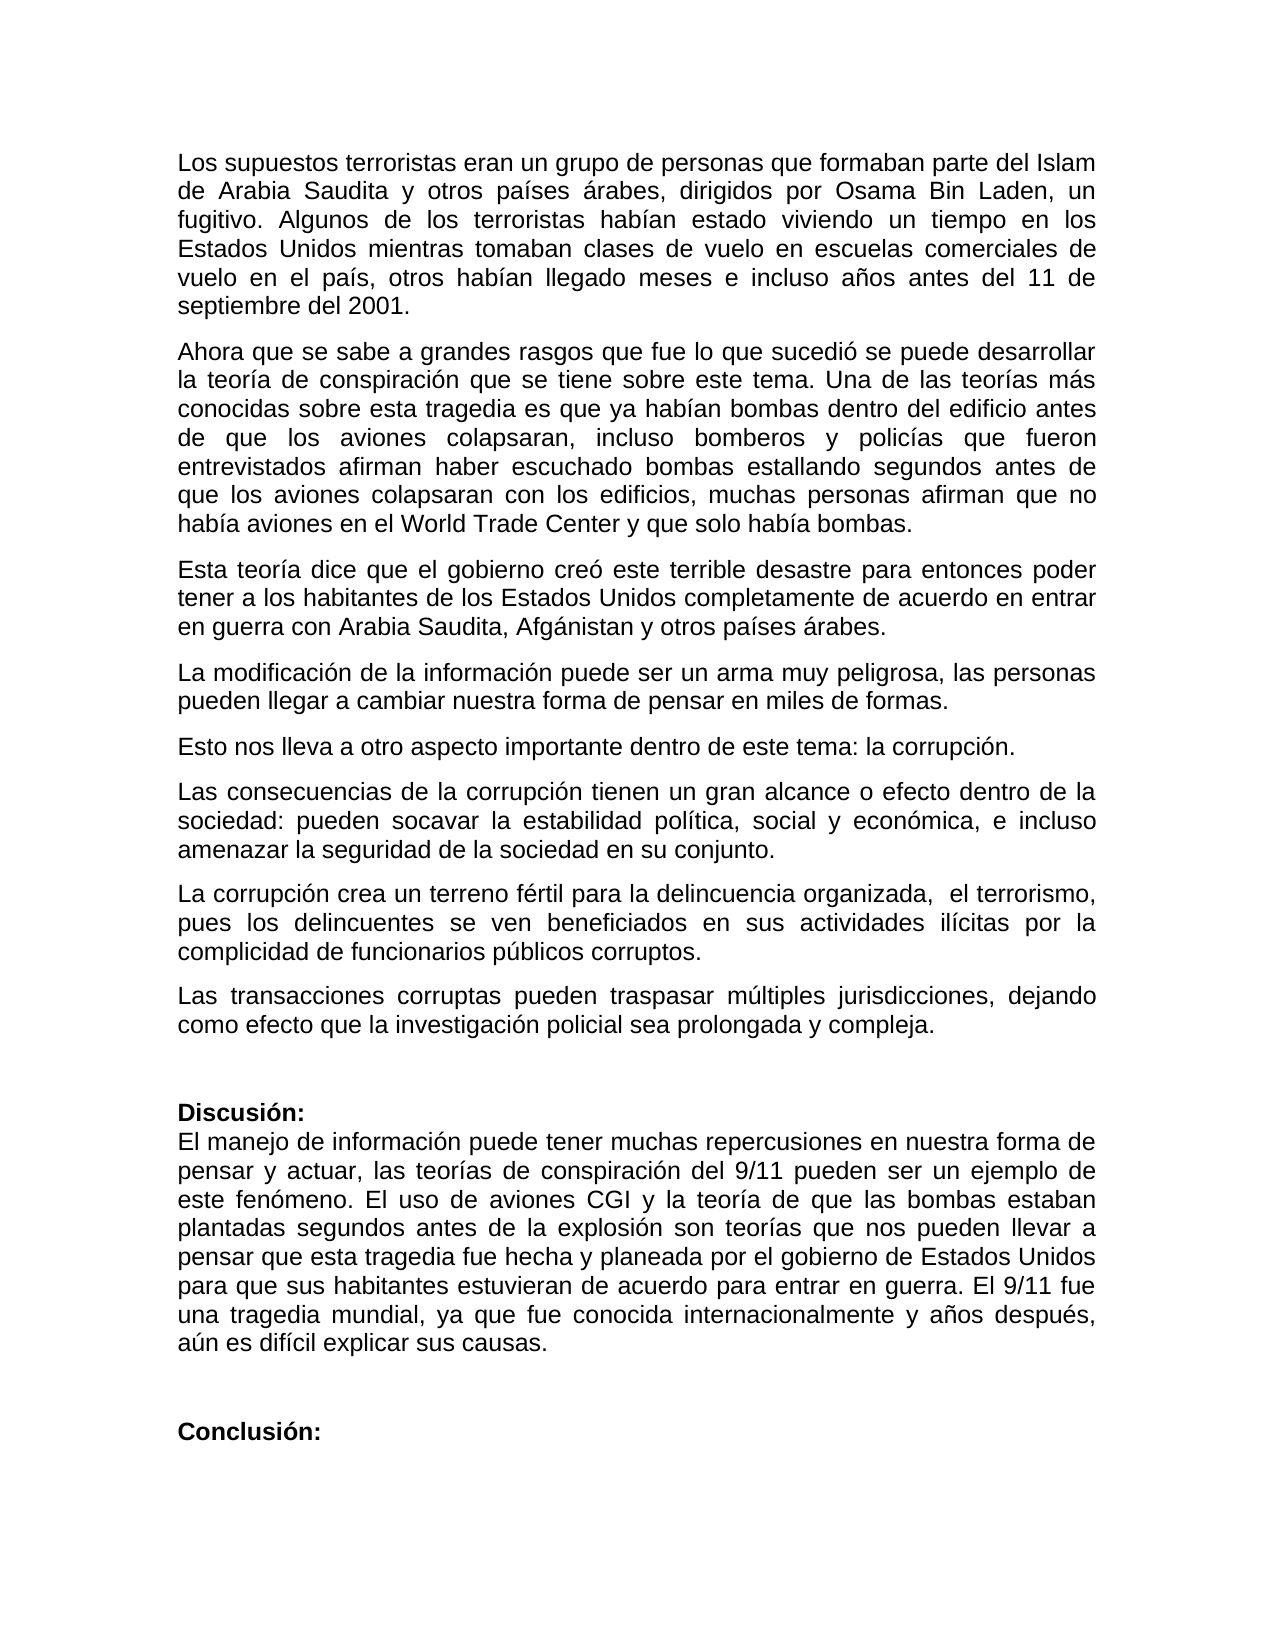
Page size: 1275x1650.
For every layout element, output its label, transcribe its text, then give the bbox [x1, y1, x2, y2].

text Ahora que se sabe a grandes rasgos que fue lo que sucedió se puede desarrollar la teoría de conspiración que se tiene sobre este tema. Una de las teorías más conocidas sobre esta tragedia es que ya habían bombas dentro del edificio antes de que los aviones colapsaran, incluso bomberos y policías que fueron entrevistados afirman haber escuchado bombas estallando segundos antes de que los aviones colapsaran con los edificios, muchas personas afirman que no había aviones en el World Trade Center y que solo había bombas. [177, 337, 1098, 538]
text Las transacciones corruptas pueden traspasar múltiples jurisdicciones, dejando como efecto que la investigación policial sea prolongada y compleja. [177, 981, 1098, 1038]
text Discusión: [177, 1098, 1098, 1127]
text Los supuestos terroristas eran un grupo de personas que formaban parte del Islam de Arabia Saudita y otros países árabes, dirigidos por Osama Bin Laden, un fugitivo. Algunos de los terroristas habían estado viviendo un tiempo en los Estados Unidos mientras tomaban clases de vuelo en escuelas comerciales de vuelo en el país, otros habían llegado meses e incluso años antes del 11 de septiembre del 2001. [177, 148, 1098, 320]
text Esto nos lleva a otro aspecto importante dentro de este tema: la corrupción. [177, 732, 1098, 761]
text Las consecuencias de la corrupción tienen un gran alcance o efecto dentro de la sociedad: pueden socavar la estabilidad política, social y económica, e incluso amenazar la seguridad de la sociedad en su conjunto. [177, 777, 1098, 863]
text La modificación de la información puede ser un arma muy peligrosa, las personas pueden llegar a cambiar nuestra forma de pensar en miles de formas. [177, 658, 1098, 715]
text La corrupción crea un terreno fértil para la delincuencia organizada, el terrorismo, pues los delincuentes se ven beneficiados en sus actividades ilícitas por la complicidad de funcionarios públicos corruptos. [177, 879, 1098, 965]
text Conclusión: [177, 1417, 1098, 1446]
text Esta teoría dice que el gobierno creó este terrible desastre para entonces poder tener a los habitantes de los Estados Unidos completamente de acuerdo en entrar en guerra con Arabia Saudita, Afgánistan y otros países árabes. [177, 555, 1098, 641]
text El manejo de información puede tener muchas repercusiones en nuestra forma de pensar y actuar, las teorías de conspiración del 9/11 pueden ser un ejemplo de este fenómeno. El uso de aviones CGI y la teoría de que las bombas estaban plantadas segundos antes de la explosión son teorías que nos pueden llevar a pensar que esta tragedia fue hecha y planeada por el gobierno de Estados Unidos para que sus habitantes estuvieran de acuerdo para entrar en guerra. El 9/11 fue una tragedia mundial, ya que fue conocida internacionalmente y años después, aún es difícil explicar sus causas. [177, 1127, 1098, 1357]
